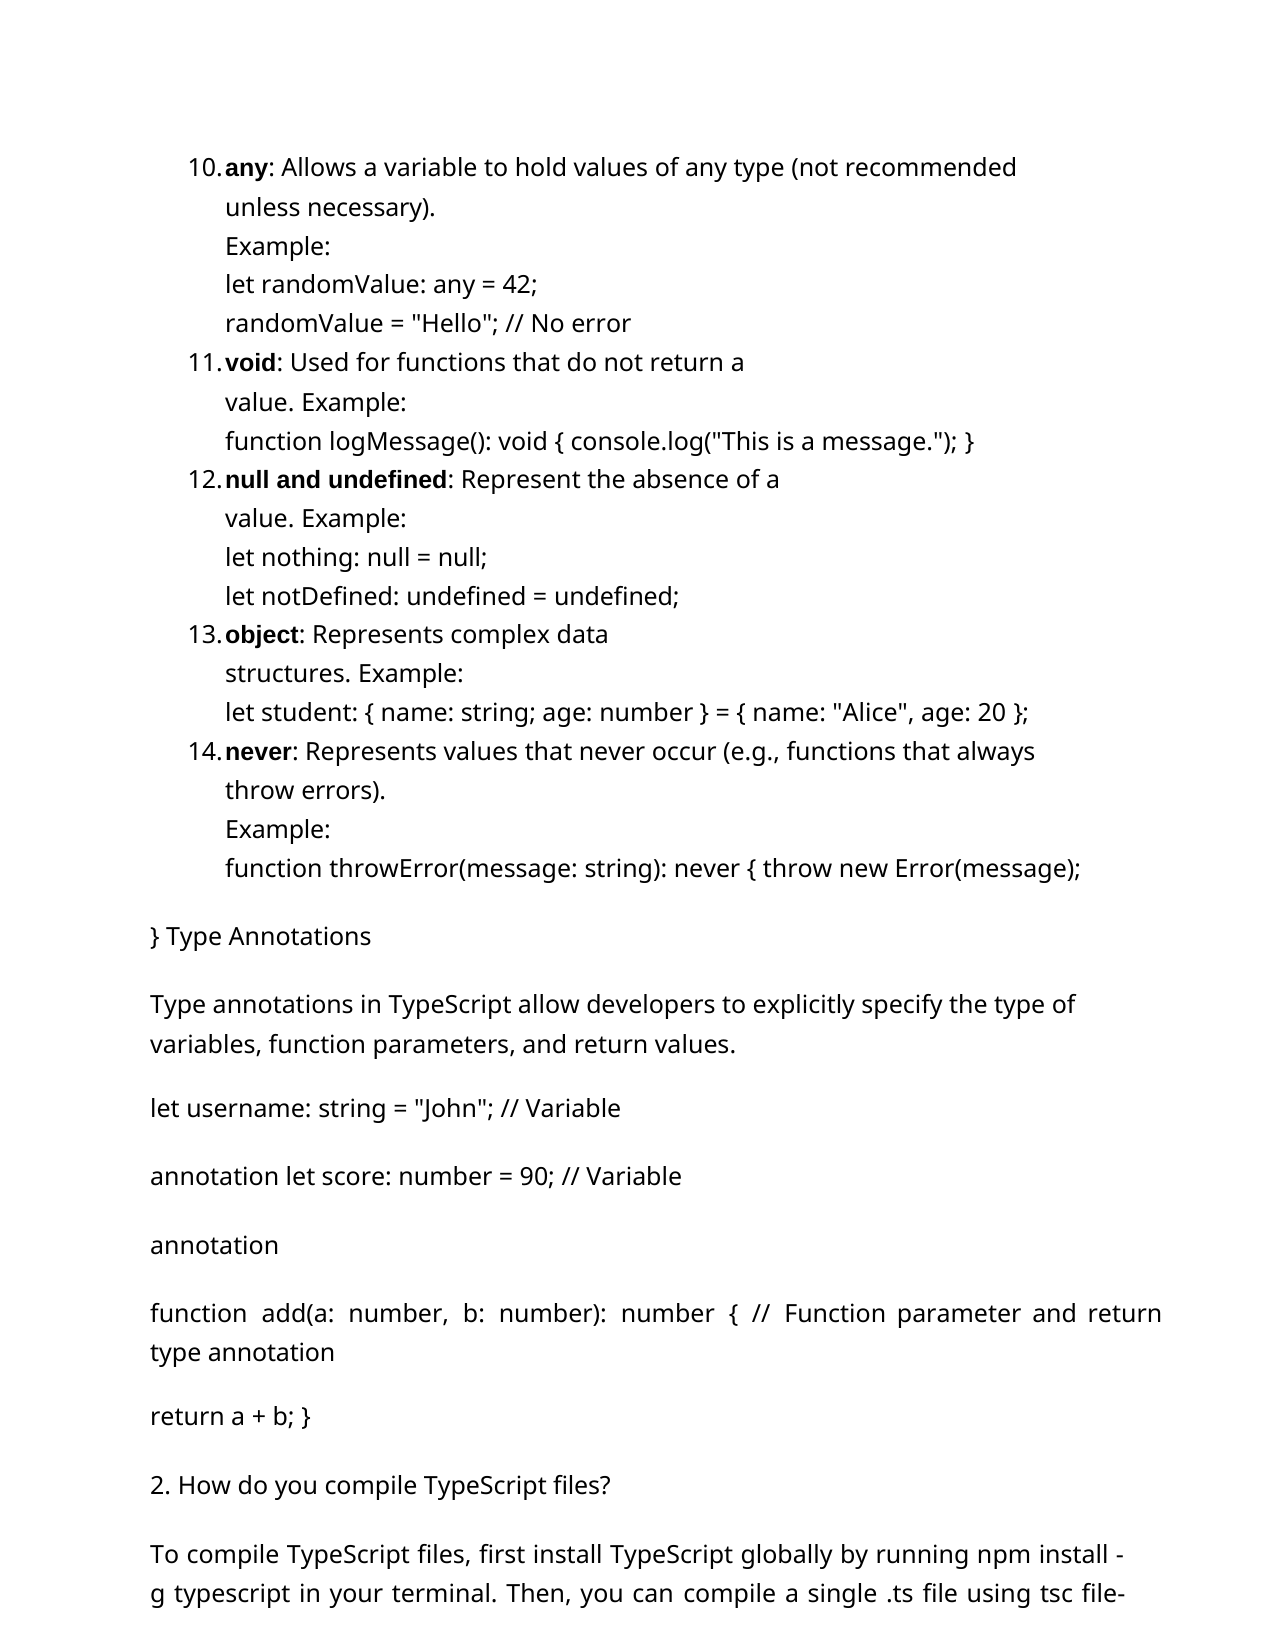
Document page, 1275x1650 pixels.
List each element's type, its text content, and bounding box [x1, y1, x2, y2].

text let notDefined: undefined = undefined; [225, 578, 1162, 612]
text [150, 1536, 1125, 1610]
text function logMessage(): void { console.log("This is a message."); } [225, 423, 1162, 457]
text return a + b; } [150, 1399, 1162, 1433]
text let student: { name: string; age: number } = { name: "Alice", age: 20 }; [225, 695, 1162, 729]
list object: Represents complex data structures. Example: [187, 617, 720, 690]
text Example: [225, 228, 1162, 262]
list any: Allows a variable to hold values of any type (not recommended unless necessary). [187, 150, 1056, 223]
text Example: [225, 812, 1162, 846]
text function add(a: number, b: number): number { // Function parameter and return type annotation [150, 1296, 1162, 1369]
list How do you compile TypeScript files? [150, 1468, 1162, 1502]
text Type annotations in TypeScript allow developers to explicitly specify the type of variables, function parameters, and return values. [150, 987, 1162, 1060]
list never: Represents values that never occur (e.g., functions that always throw errors). [187, 733, 1070, 807]
text function throwError(message: string): never { throw new Error(message); } Type Annotations [150, 850, 1094, 953]
text let username: string = "John"; // Variable annotation let score: number = 90; // Variable annotation [150, 1090, 739, 1261]
list void: Used for functions that do not return a value. Example: [187, 345, 784, 418]
list null and undefined: Represent the absence of a value. Example: [187, 462, 842, 535]
text let nothing: null = null; [225, 540, 1162, 574]
text let randomValue: any = 42; randomValue = "Hello"; // No error [225, 267, 635, 340]
